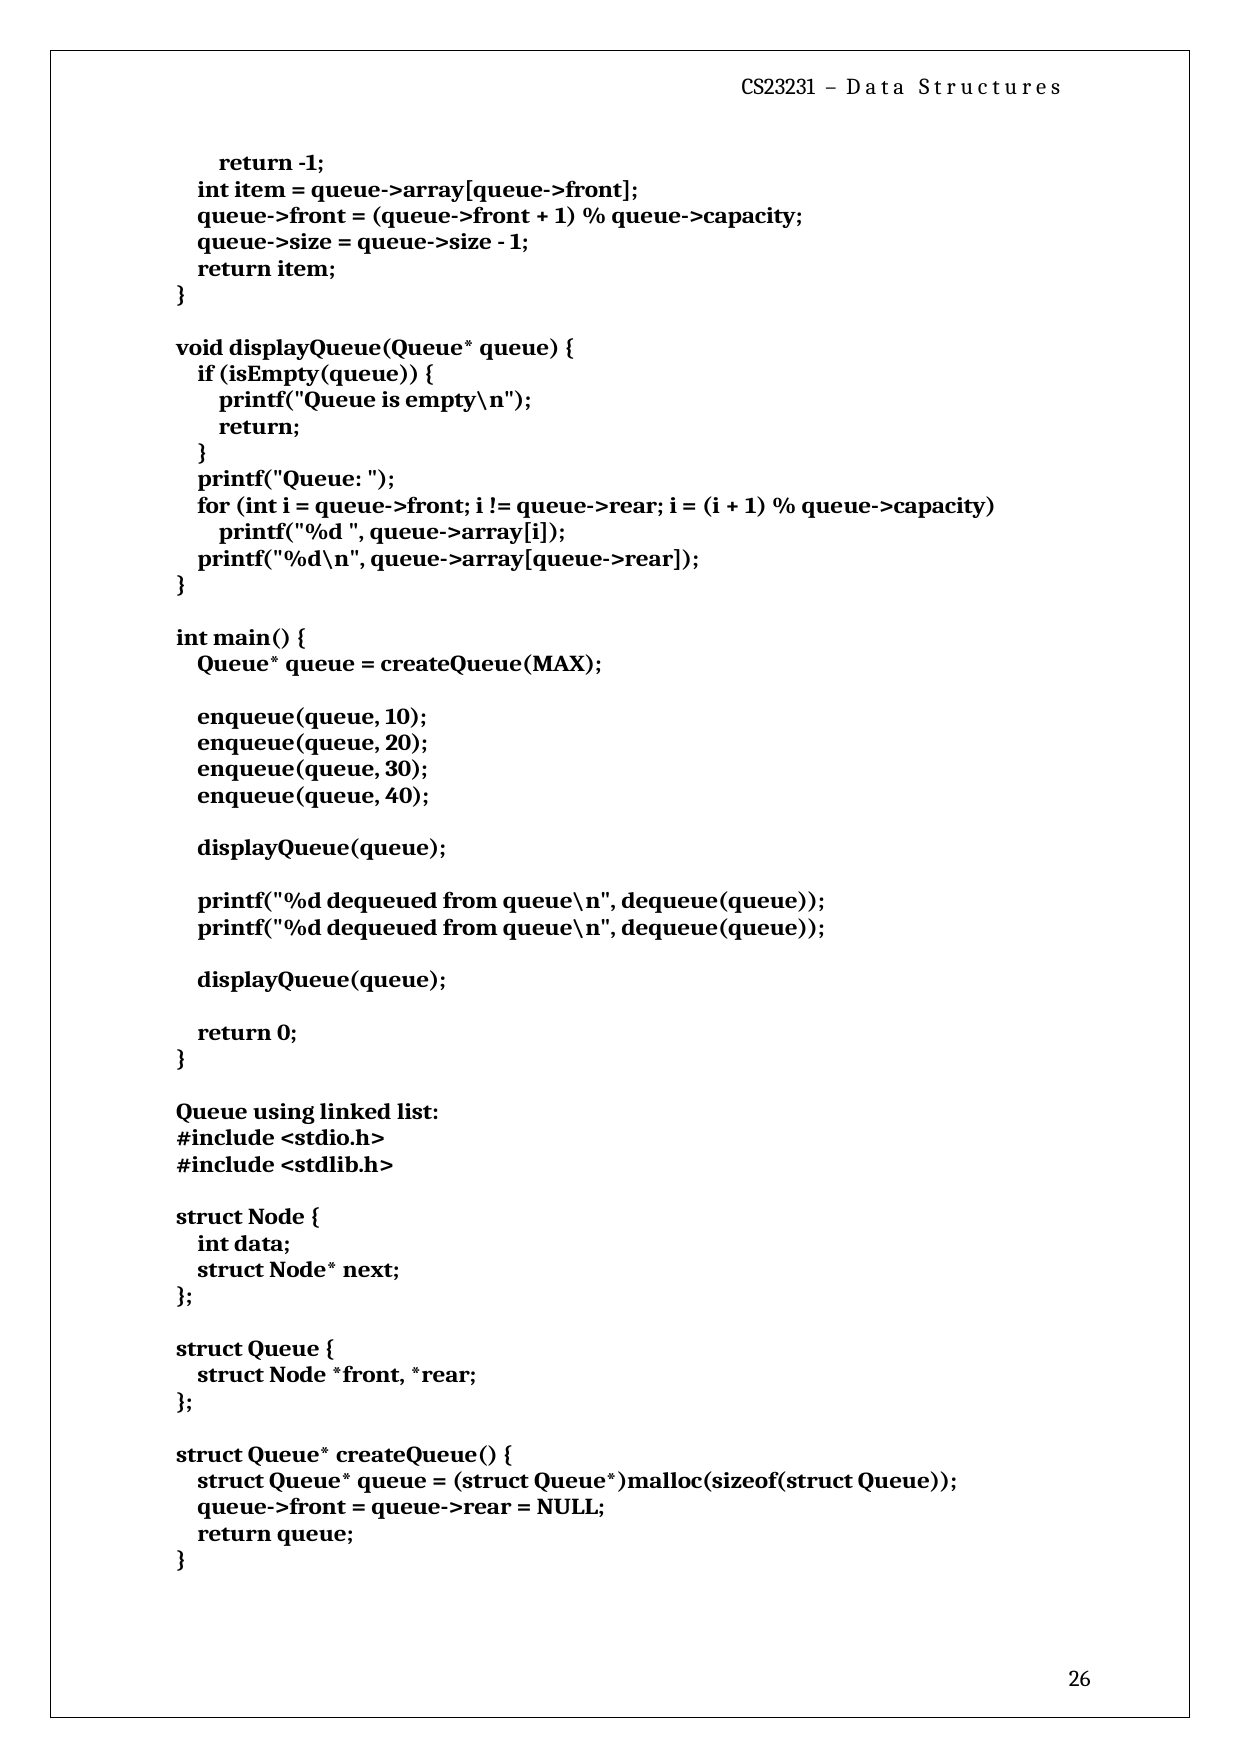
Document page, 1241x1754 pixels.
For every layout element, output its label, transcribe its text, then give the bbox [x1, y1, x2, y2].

text struct Node *front, *rear; [176, 1362, 1090, 1389]
text enqueue(queue, 40); [176, 782, 1090, 809]
text queue->size = queue->size - 1; [176, 229, 1090, 255]
text return 0; [176, 1020, 1090, 1046]
text if (isEmpty(queue)) { [176, 361, 1090, 387]
text #include <stdlib.h> [176, 1151, 1090, 1178]
text int main() { [176, 624, 1090, 651]
text return item; [176, 255, 1090, 282]
text int data; [176, 1231, 1090, 1257]
text } [176, 572, 1090, 598]
text printf("%d dequeued from queue\n", dequeue(queue)); [176, 914, 1090, 941]
text enqueue(queue, 30); [176, 756, 1090, 782]
text queue->front = (queue->front + 1) % queue->capacity; [176, 203, 1090, 229]
text struct Queue* createQueue() { [176, 1441, 1090, 1468]
text printf("%d ", queue->array[i]); [176, 519, 1090, 545]
text } [176, 1046, 1090, 1072]
text }; [176, 1283, 1090, 1309]
text printf("%d\n", queue->array[queue->rear]); [176, 545, 1090, 572]
text }; [176, 1389, 1090, 1415]
text } [176, 1547, 1090, 1573]
text Queue using linked list: [176, 1099, 1090, 1125]
text } [176, 440, 1090, 466]
text struct Node { [176, 1204, 1090, 1231]
text queue->front = queue->rear = NULL; [176, 1494, 1090, 1520]
text return; [176, 413, 1090, 440]
text printf("Queue: "); [176, 466, 1090, 493]
text struct Queue* queue = (struct Queue*)malloc(sizeof(struct Queue)); [176, 1468, 1090, 1494]
text displayQueue(queue); [176, 835, 1090, 862]
text for (int i = queue->front; i != queue->rear; i = (i + 1) % queue->capacity) [176, 493, 1090, 519]
text return -1; [176, 150, 1090, 176]
text return queue; [176, 1520, 1090, 1547]
text #include <stdio.h> [176, 1125, 1090, 1151]
text enqueue(queue, 20); [176, 730, 1090, 756]
text enqueue(queue, 10); [176, 703, 1090, 730]
text void displayQueue(Queue* queue) { [176, 334, 1090, 361]
text struct Queue { [176, 1336, 1090, 1362]
text struct Node* next; [176, 1257, 1090, 1283]
text } [176, 282, 1090, 308]
text printf("%d dequeued from queue\n", dequeue(queue)); [176, 888, 1090, 914]
text displayQueue(queue); [176, 967, 1090, 993]
text int item = queue->array[queue->front]; [176, 176, 1090, 203]
text printf("Queue is empty\n"); [176, 387, 1090, 413]
text Queue* queue = createQueue(MAX); [176, 651, 1090, 677]
